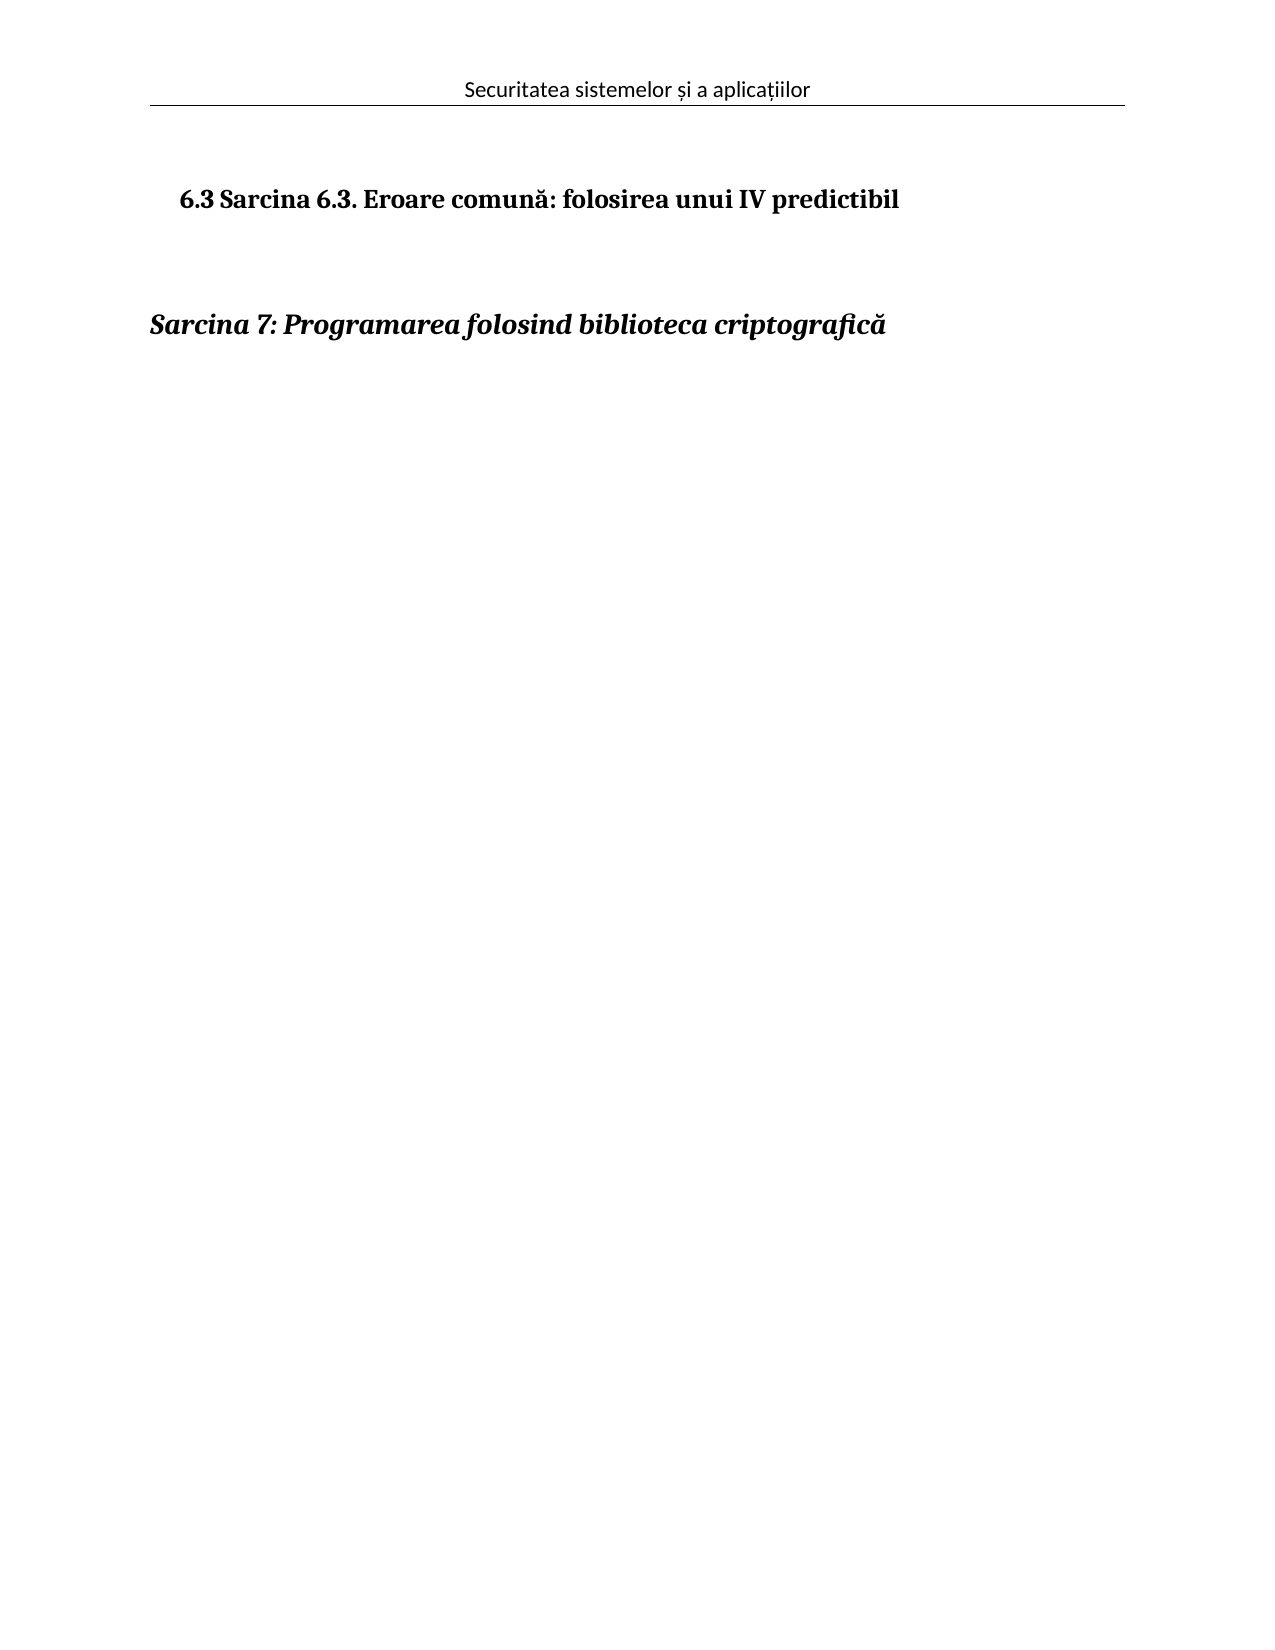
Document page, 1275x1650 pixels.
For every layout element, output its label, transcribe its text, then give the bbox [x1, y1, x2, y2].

subtitle Sarcina 7: Programarea folosind biblioteca criptografică [150, 308, 1125, 342]
subtitle 6.3 Sarcina 6.3. Eroare comună: folosirea unui IV predictibil [150, 184, 1125, 215]
